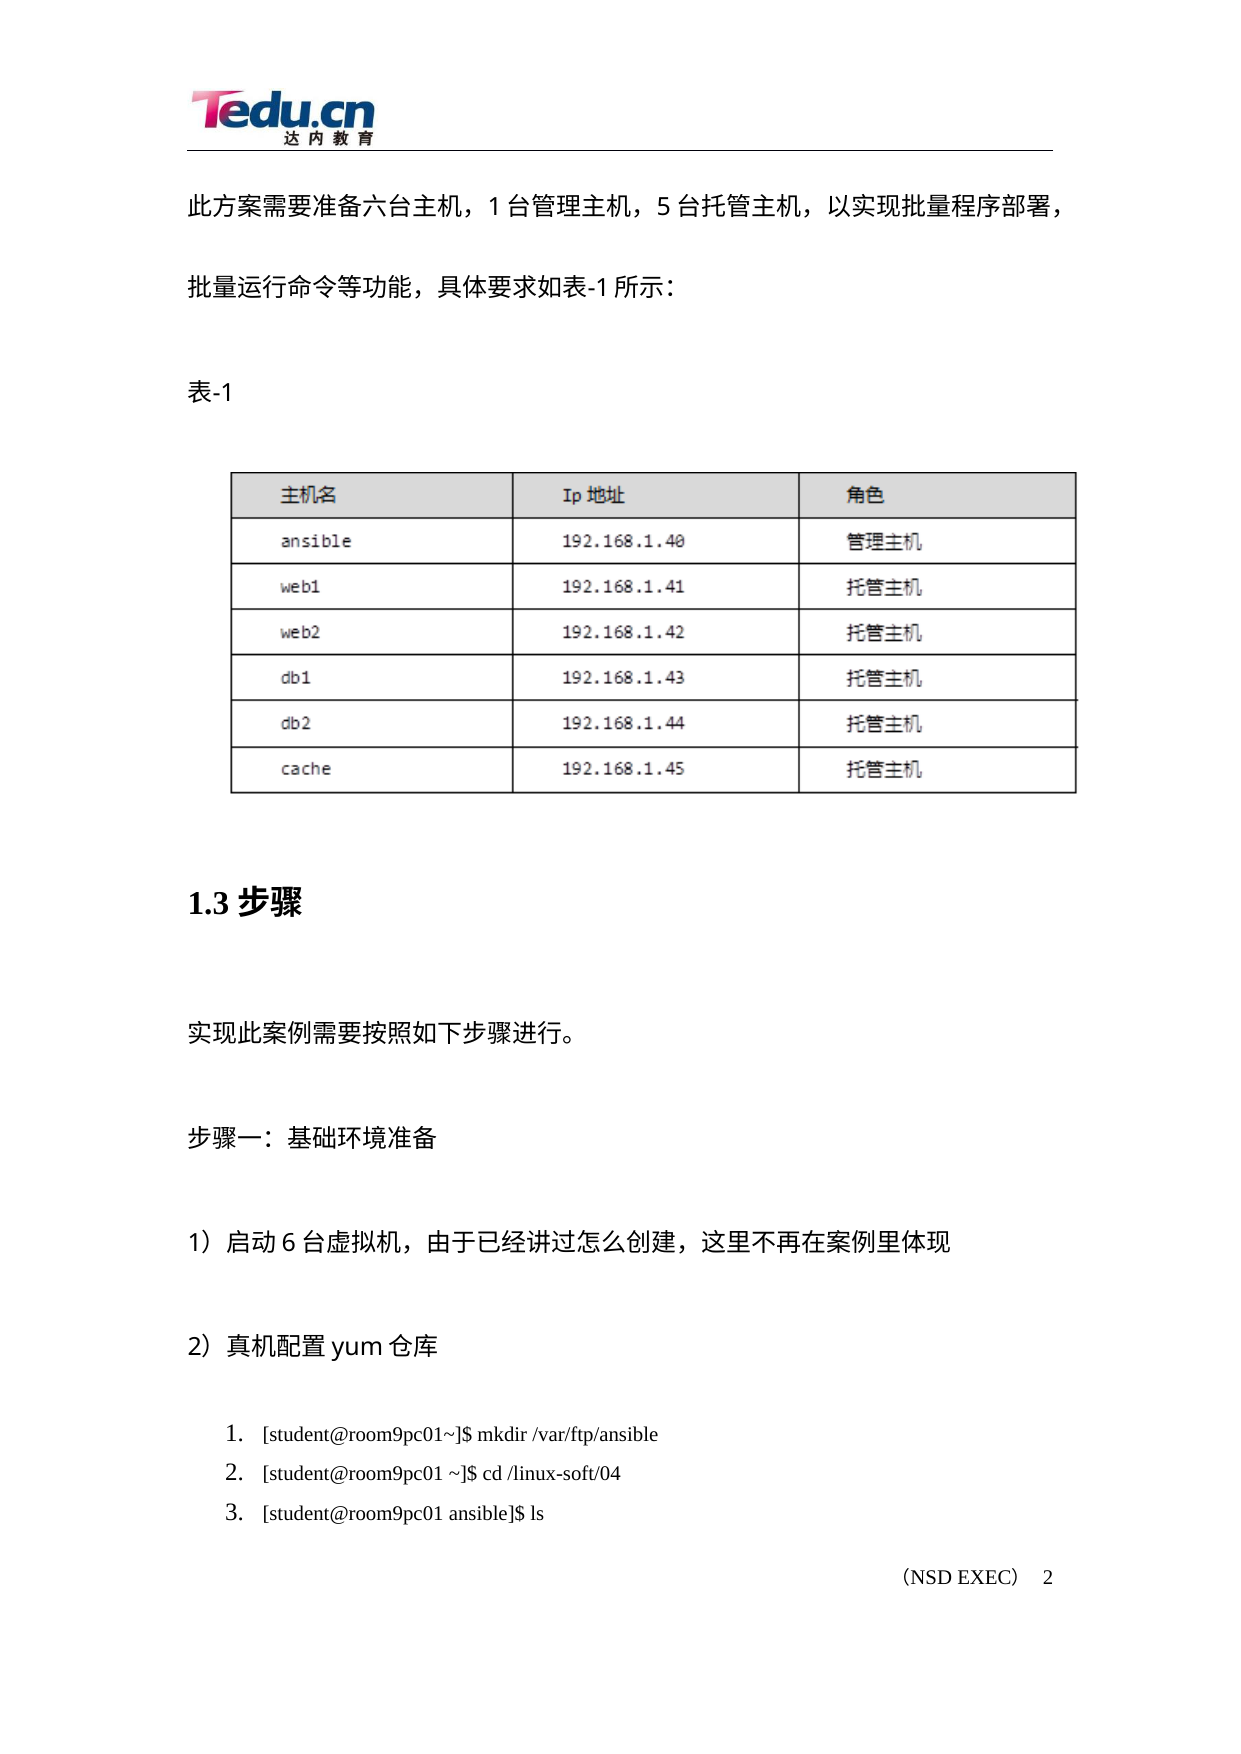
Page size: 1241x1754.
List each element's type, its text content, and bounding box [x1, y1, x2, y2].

list [student@room9pc01 ~]$ cd /linux-soft/04 [225, 1455, 1053, 1489]
text 此方案需要准备六台主机，1台管理主机，5台托管主机，以实现批量程序部署，批量运行命令等功能，具体要求如表-1所示： [187, 170, 1053, 320]
picture [187, 88, 379, 148]
text 实现此案例需要按照如下步骤进行。 [187, 998, 1053, 1066]
list [student@room9pc01~]$ mkdir /var/ftp/ansible [225, 1415, 1053, 1449]
subtitle 1.3 步骤 [187, 866, 1053, 934]
text 步骤一：基础环境准备 [187, 1102, 1053, 1170]
list [student@room9pc01 ansible]$ ls [225, 1494, 1053, 1528]
text 1）启动6台虚拟机，由于已经讲过怎么创建，这里不再在案例里体现 [187, 1207, 1053, 1274]
picture [187, 472, 1080, 822]
text 表-1 [187, 356, 1053, 424]
text 2）真机配置yum仓库 [187, 1311, 1053, 1379]
